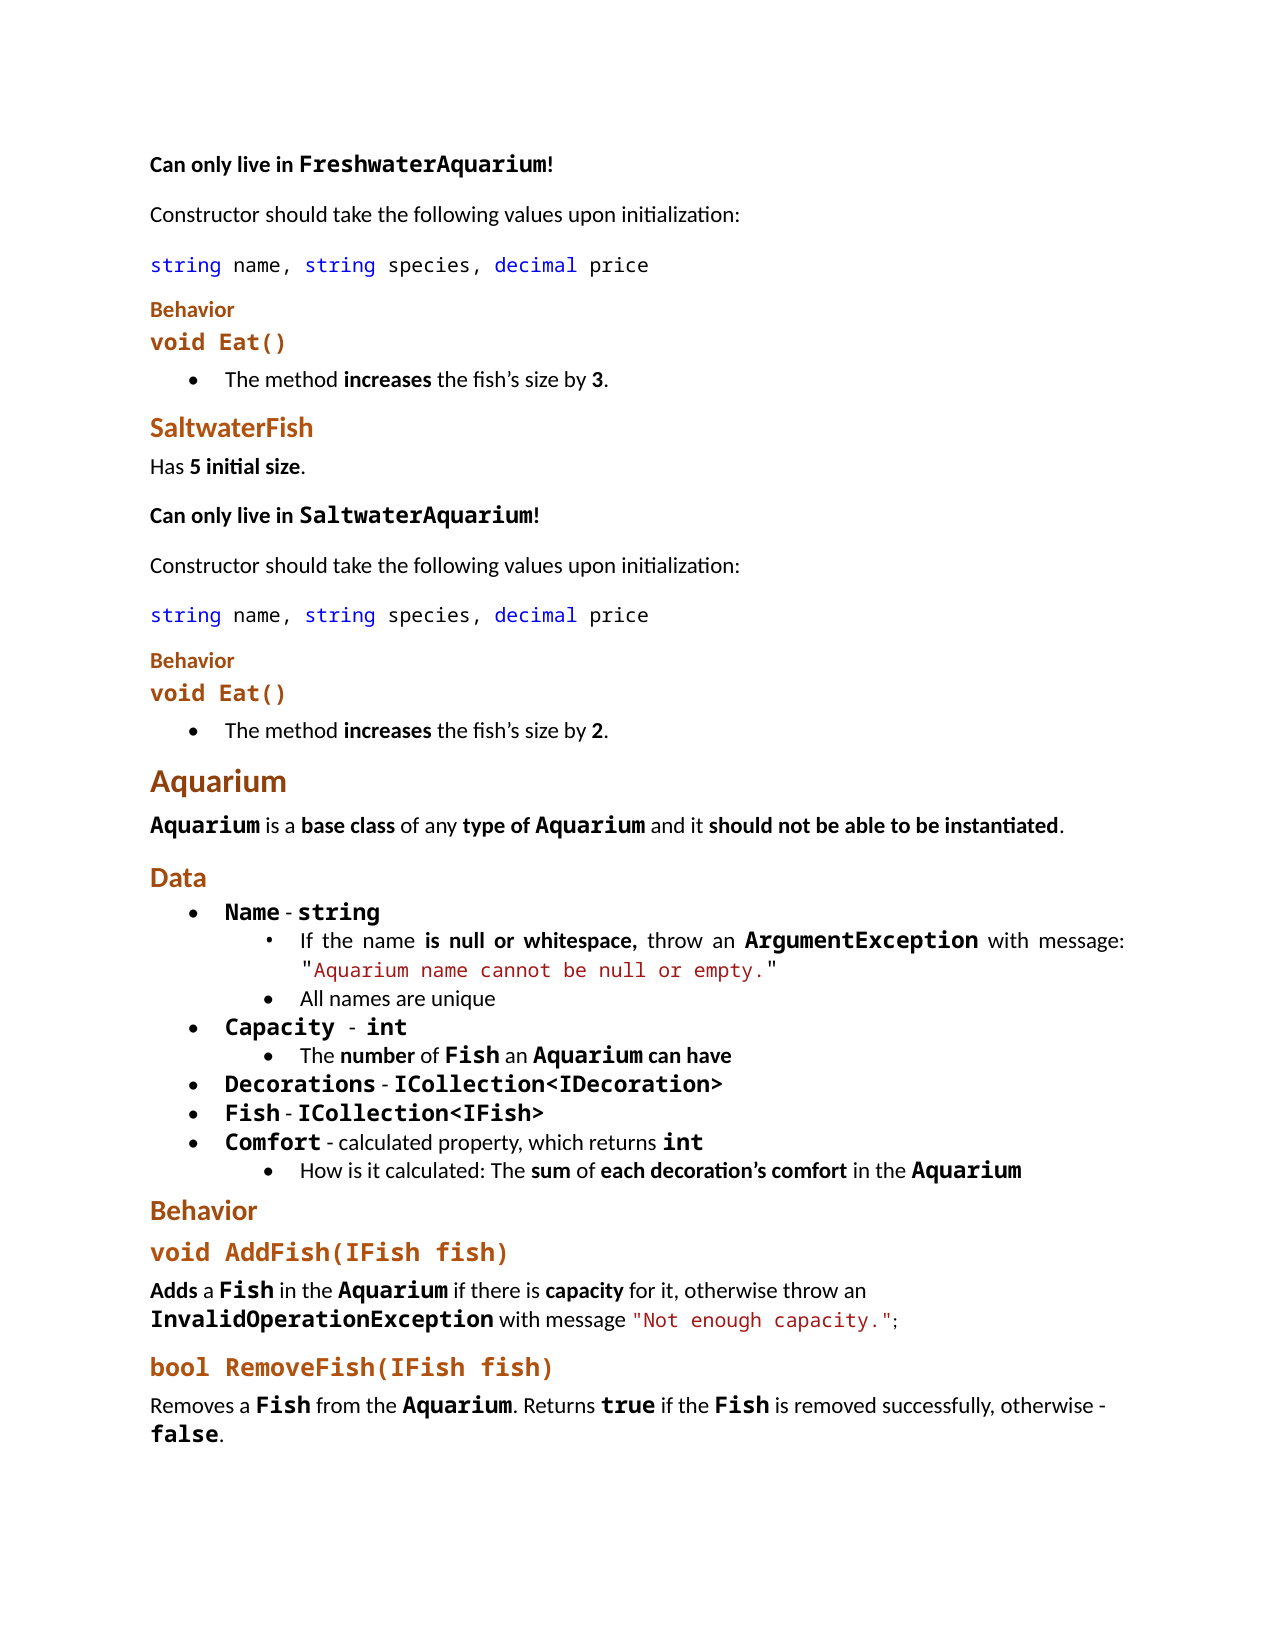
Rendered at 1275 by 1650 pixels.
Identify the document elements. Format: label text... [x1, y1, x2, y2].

text bool RemoveFish(IFish fish) [150, 1354, 1125, 1382]
text void Eat() [150, 327, 1125, 356]
list How is it calculated: The sum of each decoration’s comfort in the Aquarium [262, 1156, 1125, 1184]
text Behavior [150, 645, 1125, 674]
text Can only live in FreshwaterAquarium! [150, 150, 1125, 179]
text Aquarium [150, 769, 1125, 798]
list All names are unique [262, 983, 1125, 1012]
text SaltwaterFish [150, 414, 1125, 443]
text Adds a Fish in the Aquarium if there is capacity for it, otherwise throw an InvalidOperationException with message "Not enough capacity."; [150, 1275, 1125, 1333]
text Constructor should take the following values upon initialization: [150, 199, 1125, 228]
text Has 5 initial size. [150, 451, 1125, 480]
text Aquarium is a base class of any type of Aquarium and it should not be able to be instantiated. [150, 810, 1125, 839]
list Name - string [187, 897, 1125, 926]
text string name, string species, decimal price [150, 600, 1125, 629]
list Decorations - ICollection<IDecoration> [187, 1069, 1125, 1098]
list Fish - ICollection<IFish> [187, 1098, 1125, 1127]
text void Eat() [150, 678, 1125, 707]
text void AddFish(IFish fish) [150, 1238, 1125, 1267]
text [150, 249, 1125, 278]
list The method increases the fish’s size by 2. [187, 715, 1125, 744]
text Removes a Fish from the Aquarium. Returns true if the Fish is removed successfully, otherwise - false. [150, 1391, 1125, 1448]
list Comfort - calculated property, which returns int [187, 1127, 1125, 1156]
text Constructor should take the following values upon initialization: [150, 550, 1125, 579]
text Behavior [150, 294, 1125, 323]
text Data [150, 864, 1125, 893]
list If the name is null or whitespace, throw an ArgumentException with message: "Aquarium name cannot be null or empty." [262, 926, 1125, 983]
text Can only live in SaltwaterAquarium! [150, 501, 1125, 529]
list The number of Fish аn Aquarium can have [262, 1041, 1125, 1069]
list The method increases the fish’s size by 3. [187, 364, 1125, 393]
text Behavior [150, 1197, 1125, 1226]
list Capacity - int [187, 1012, 1125, 1041]
